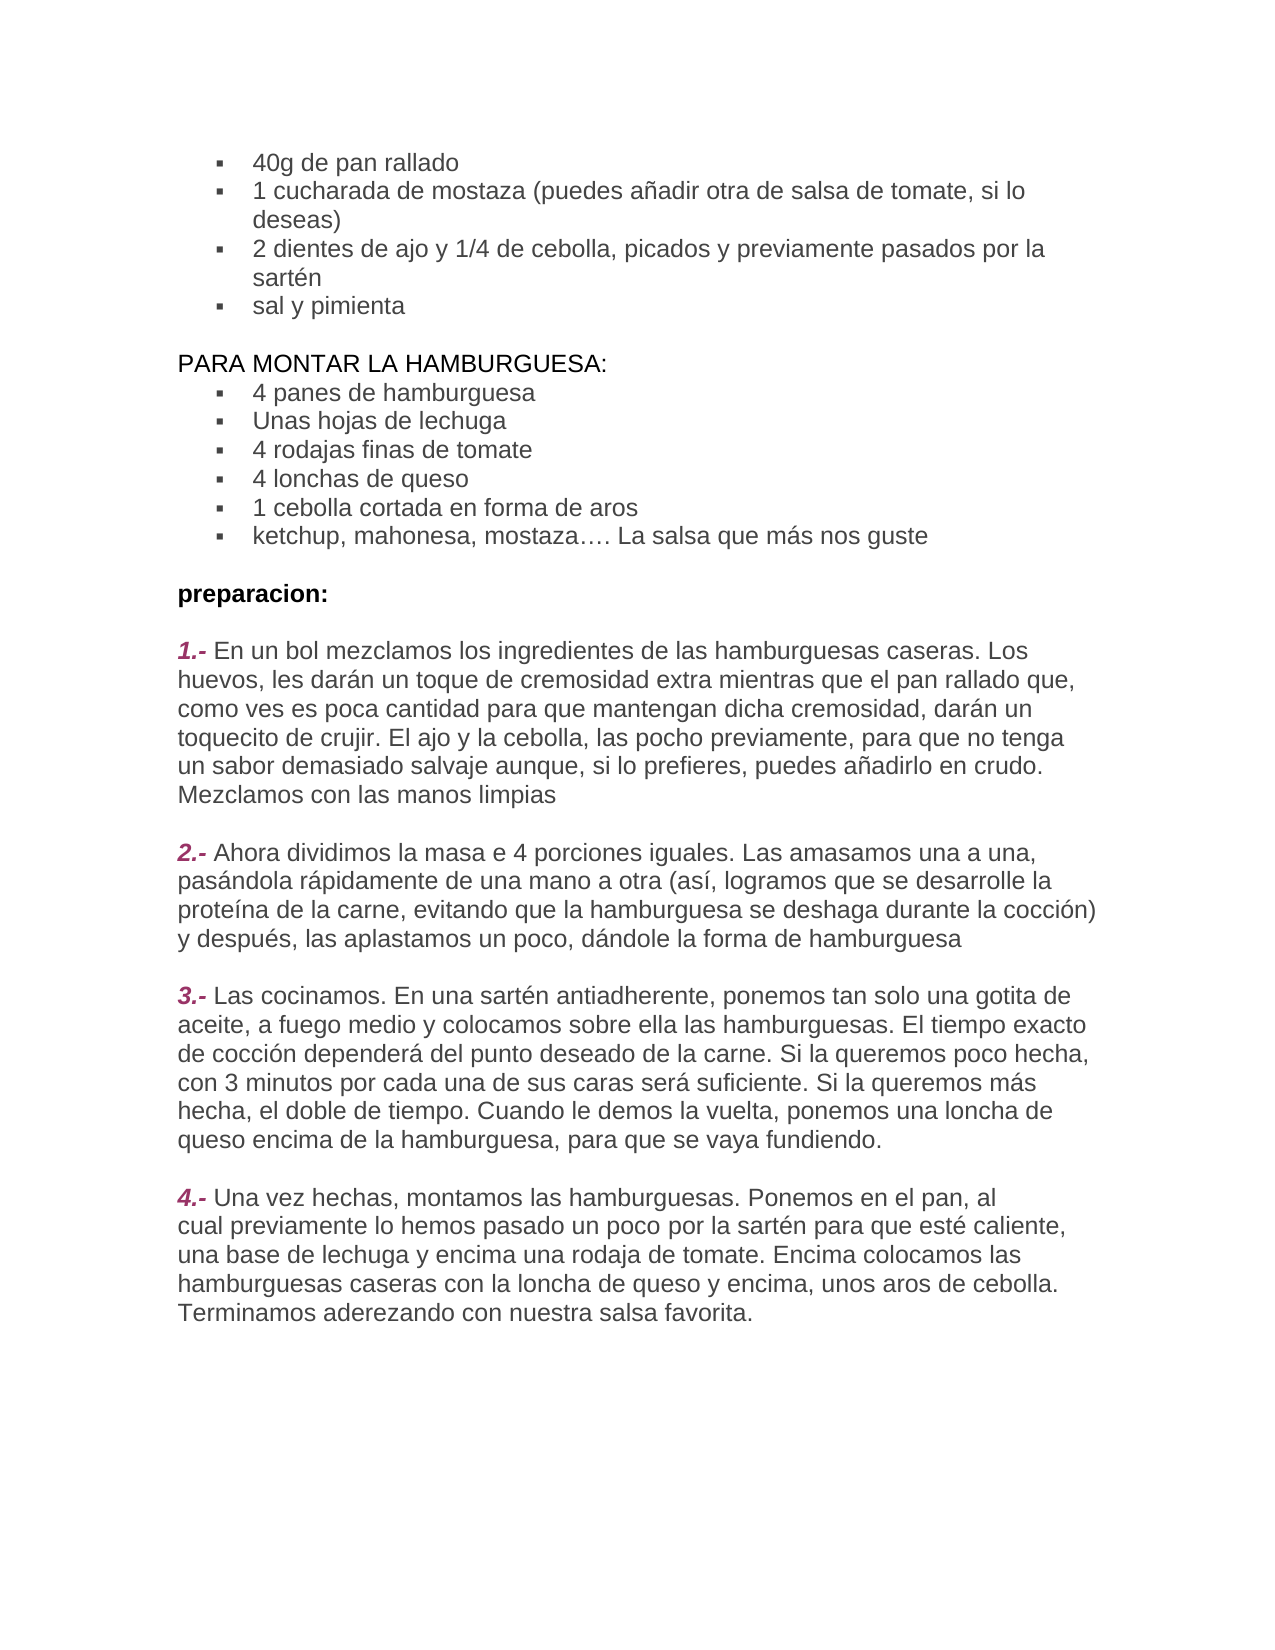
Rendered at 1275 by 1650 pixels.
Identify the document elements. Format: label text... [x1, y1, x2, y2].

text 3.- Las cocinamos. En una sartén antiadherente, ponemos tan solo una gotita de aceite, a fuego medio y colocamos sobre ella las hamburguesas. El tiempo exacto de cocción dependerá del punto deseado de la carne. Si la queremos poco hecha, con 3 minutos por cada una de sus caras será suficiente. Si la queremos más hecha, el doble de tiempo. Cuando le demos la vuelta, ponemos una loncha de queso encima de la hamburguesa, para que se vaya fundiendo. [177, 981, 1098, 1154]
text preparacion: [177, 579, 1098, 608]
list 40g de pan rallado [215, 148, 1098, 176]
text 4.- Una vez hechas, montamos las hamburguesas. Ponemos en el pan, al cual previamente lo hemos pasado un poco por la sartén para que esté caliente, una base de lechuga y encima una rodaja de tomate. Encima colocamos las hamburguesas caseras con la loncha de queso y encima, unos aros de cebolla. Terminamos aderezando con nuestra salsa favorita. [177, 1183, 1098, 1326]
list Unas hojas de lechuga [215, 406, 1098, 435]
text 2.- Ahora dividimos la masa e 4 porciones iguales. Las amasamos una a una, pasándola rápidamente de una mano a otra (así, logramos que se desarrolle la proteína de la carne, evitando que la hamburguesa se deshaga durante la cocción) y después, las aplastamos un poco, dándole la forma de hamburguesa [177, 838, 1098, 953]
list 1 cucharada de mostaza (puedes añadir otra de salsa de tomate, si lo deseas) [215, 176, 1098, 234]
list sal y pimienta [215, 291, 1098, 320]
subtitle PARA MONTAR LA HAMBURGUESA: [177, 349, 1098, 378]
list 1 cebolla cortada en forma de aros [215, 493, 1098, 521]
list 2 dientes de ajo y 1/4 de cebolla, picados y previamente pasados por la sartén [215, 234, 1098, 291]
list 4 rodajas finas de tomate [215, 435, 1098, 464]
list 4 panes de hamburguesa [215, 378, 1098, 406]
text 1.- En un bol mezclamos los ingredientes de las hamburguesas caseras. Los huevos, les darán un toque de cremosidad extra mientras que el pan rallado que, como ves es poca cantidad para que mantengan dicha cremosidad, darán un toquecito de crujir. El ajo y la cebolla, las pocho previamente, para que no tenga un sabor demasiado salvaje aunque, si lo prefieres, puedes añadirlo en crudo. Mezclamos con las manos limpias [177, 636, 1098, 809]
list 4 lonchas de queso [215, 464, 1098, 493]
list ketchup, mahonesa, mostaza…. La salsa que más nos guste [215, 521, 1098, 550]
